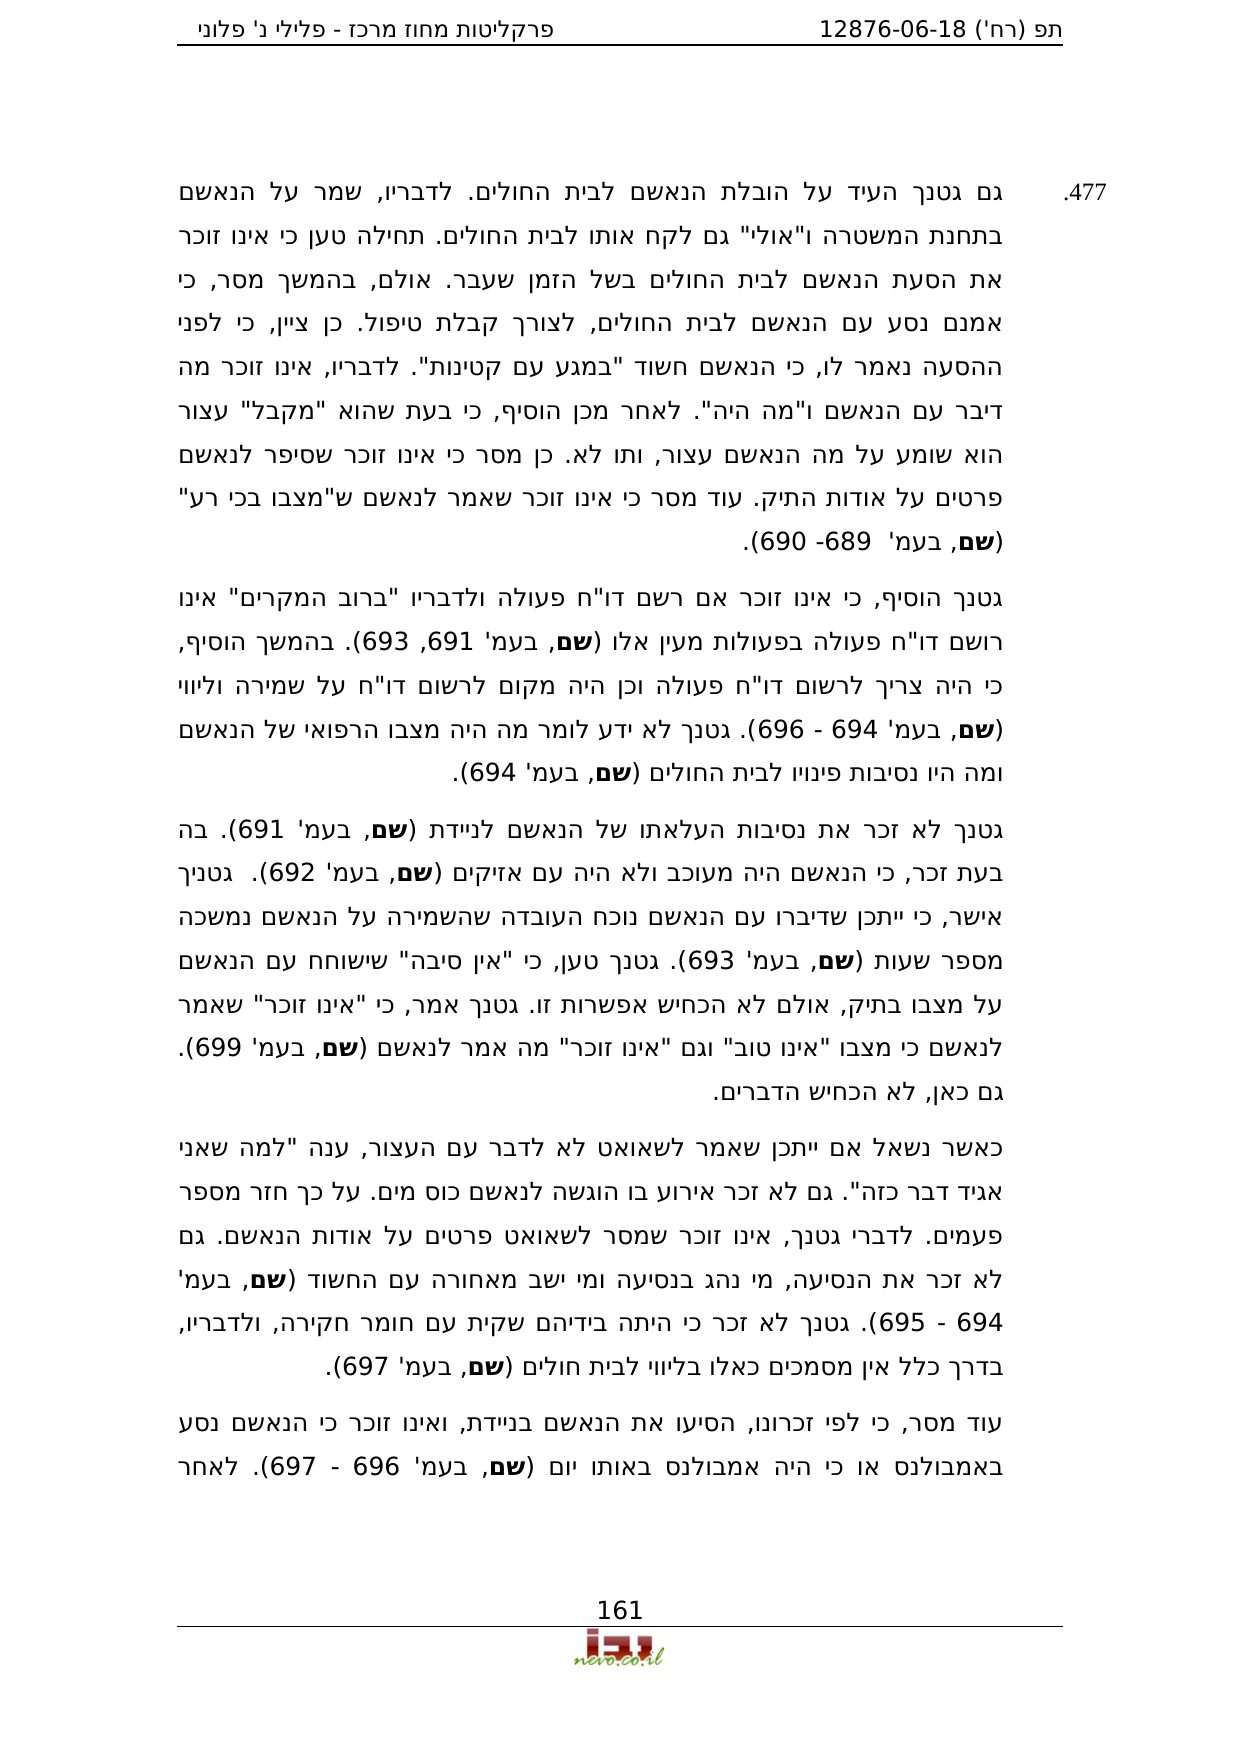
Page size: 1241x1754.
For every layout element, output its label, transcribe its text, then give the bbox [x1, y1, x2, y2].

text גם גטנך העיד על הובלת הנאשם לבית החולים. לדבריו, שמר על הנאשם בתחנת המשטרה ו"אולי" גם לקח אותו לבית החולים. תחילה טען כי אינו זוכר את הסעת הנאשם לבית החולים בשל הזמן שעבר. אולם, בהמשך מסר, כי אמנם נסע עם הנאשם לבית החולים, לצורך קבלת טיפול. כן ציין, כי לפני ההסעה נאמר לו, כי הנאשם חשוד "במגע עם קטינות". לדבריו, אינו זוכר מה דיבר עם הנאשם ו"מה היה". לאחר מכן הוסיף, כי בעת שהוא "מקבל" עצור הוא שומע על מה הנאשם עצור, ותו לא. כן מסר כי אינו זוכר שסיפר לנאשם פרטים על אודות התיק. עוד מסר כי אינו זוכר שאמר לנאשם ש"מצבו בכי רע" (שם, בעמ' 689- 690). [177, 177, 1063, 556]
picture [574, 1628, 666, 1667]
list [177, 1408, 1004, 1481]
list גטנך הוסיף, כי אינו זוכר אם רשם דו"ח פעולה ולדבריו "ברוב המקרים" אינו רושם דו"ח פעולה בפעולות מעין אלו (שם, בעמ' 691, 693). בהמשך הוסיף, כי היה צריך לרשום דו"ח פעולה וכן היה מקום לרשום דו"ח על שמירה וליווי (שם, בעמ' 694 - 696). גטנך לא ידע לומר מה היה מצבו הרפואי של הנאשם ומה היו נסיבות פינויו לבית החולים (שם, בעמ' 694). [177, 583, 1004, 788]
list כאשר נשאל אם ייתכן שאמר לשאואט לא לדבר עם העצור, ענה "למה שאני אגיד דבר כזה". גם לא זכר אירוע בו הוגשה לנאשם כוס מים. על כך חזר מספר פעמים. לדברי גטנך, אינו זוכר שמסר לשאואט פרטים על אודות הנאשם. גם לא זכר את הנסיעה, מי נהג בנסיעה ומי ישב מאחורה עם החשוד (שם, בעמ' 694 - 695). גטנך לא זכר כי היתה בידיהם שקית עם חומר חקירה, ולדבריו, בדרך כלל אין מסמכים כאלו בליווי לבית חולים (שם, בעמ' 697). [177, 1133, 1004, 1381]
list גטנך לא זכר את נסיבות העלאתו של הנאשם לניידת (שם, בעמ' 691). בה בעת זכר, כי הנאשם היה מעוכב ולא היה עם אזיקים (שם, בעמ' 692). גטניך אישר, כי ייתכן שדיברו עם הנאשם נוכח העובדה שהשמירה על הנאשם נמשכה מספר שעות (שם, בעמ' 693). גטנך טען, כי "אין סיבה" שישוחח עם הנאשם על מצבו בתיק, אולם לא הכחיש אפשרות זו. גטנך אמר, כי "אינו זוכר" שאמר לנאשם כי מצבו "אינו טוב" וגם "אינו זוכר" מה אמר לנאשם (שם, בעמ' 699). גם כאן, לא הכחיש הדברים. [177, 815, 1004, 1106]
